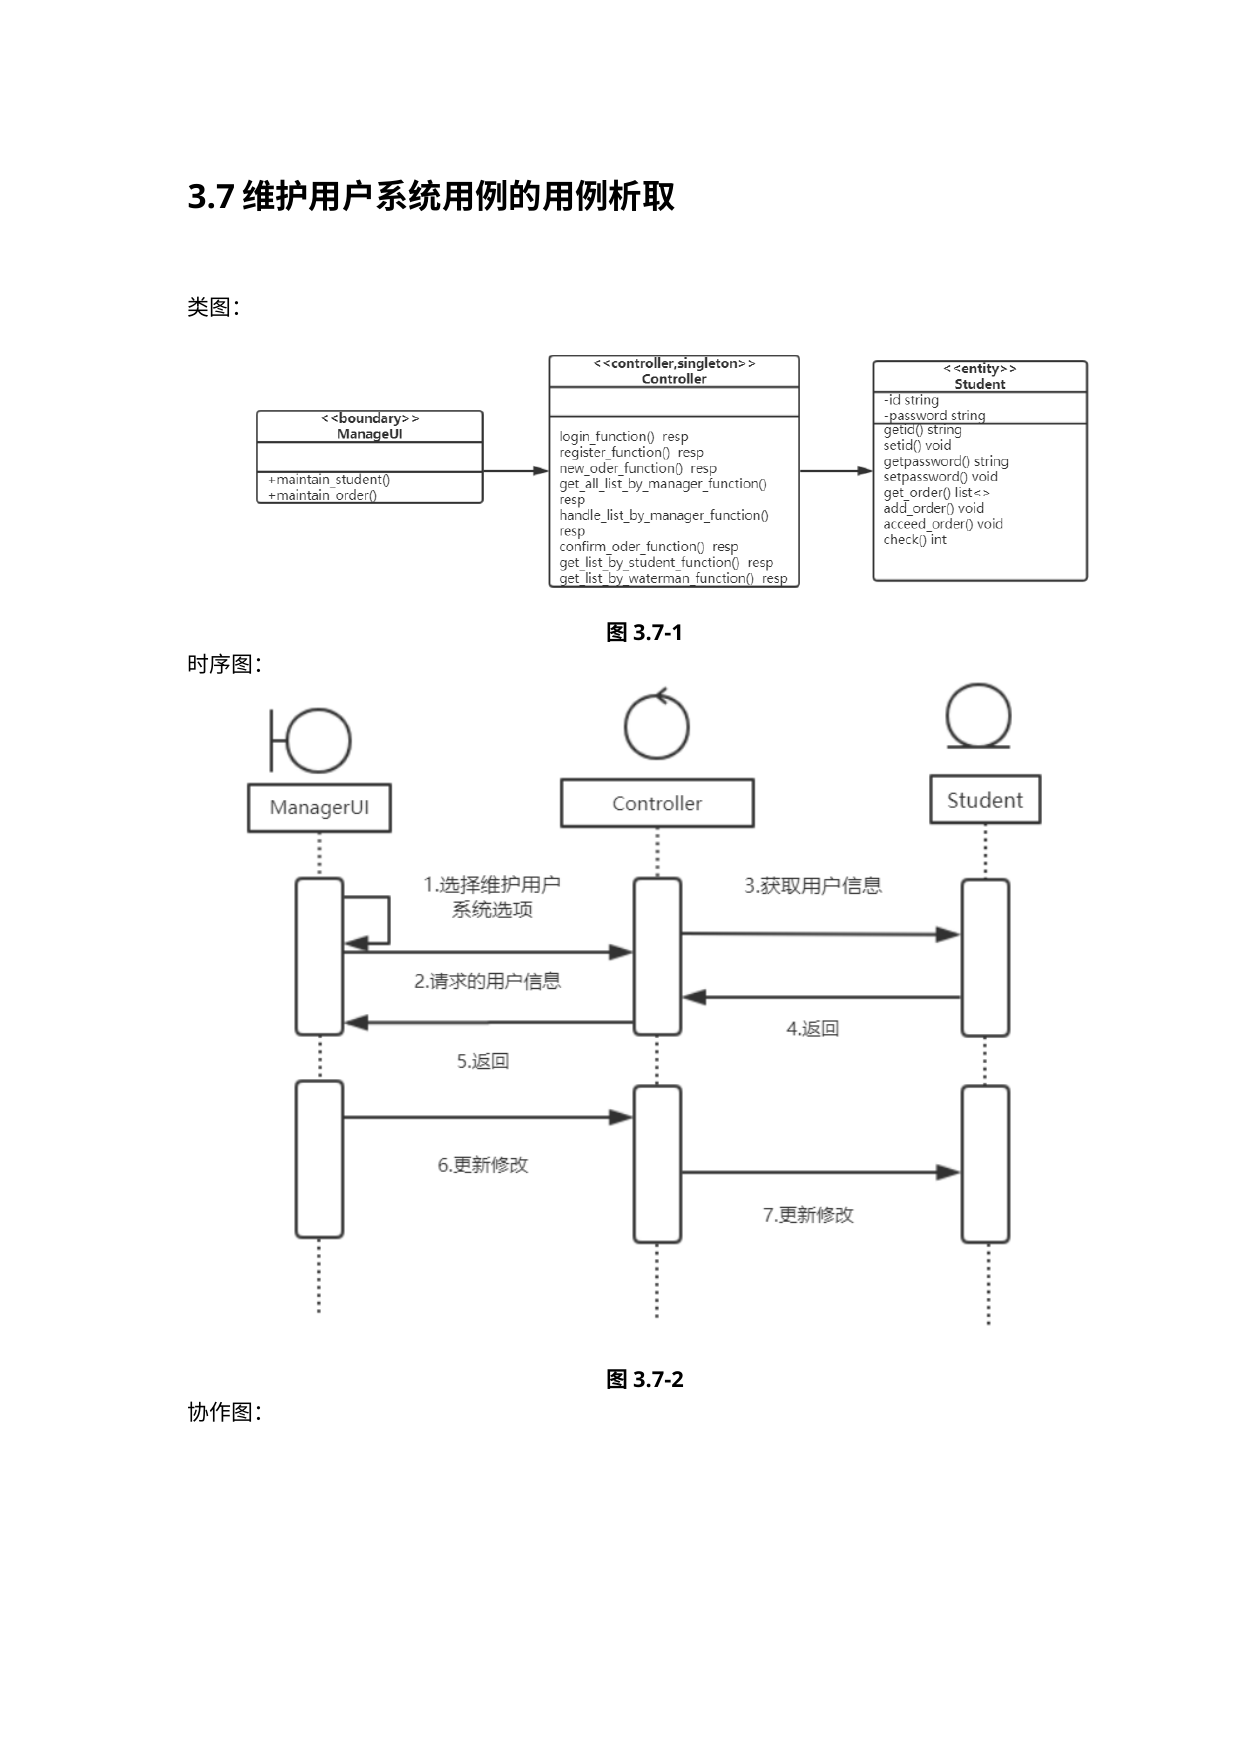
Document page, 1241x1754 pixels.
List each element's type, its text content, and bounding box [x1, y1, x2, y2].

text 图3.7-1 [187, 614, 1053, 647]
picture [237, 321, 1103, 598]
text 协作图： [187, 1394, 1053, 1427]
subtitle 3.7维护用户系统用例的用例析取 [187, 162, 1053, 227]
text 图3.7-2 [187, 1362, 1053, 1394]
text 类图： [187, 289, 1053, 322]
picture [237, 679, 1057, 1342]
text 时序图： [187, 647, 1053, 679]
